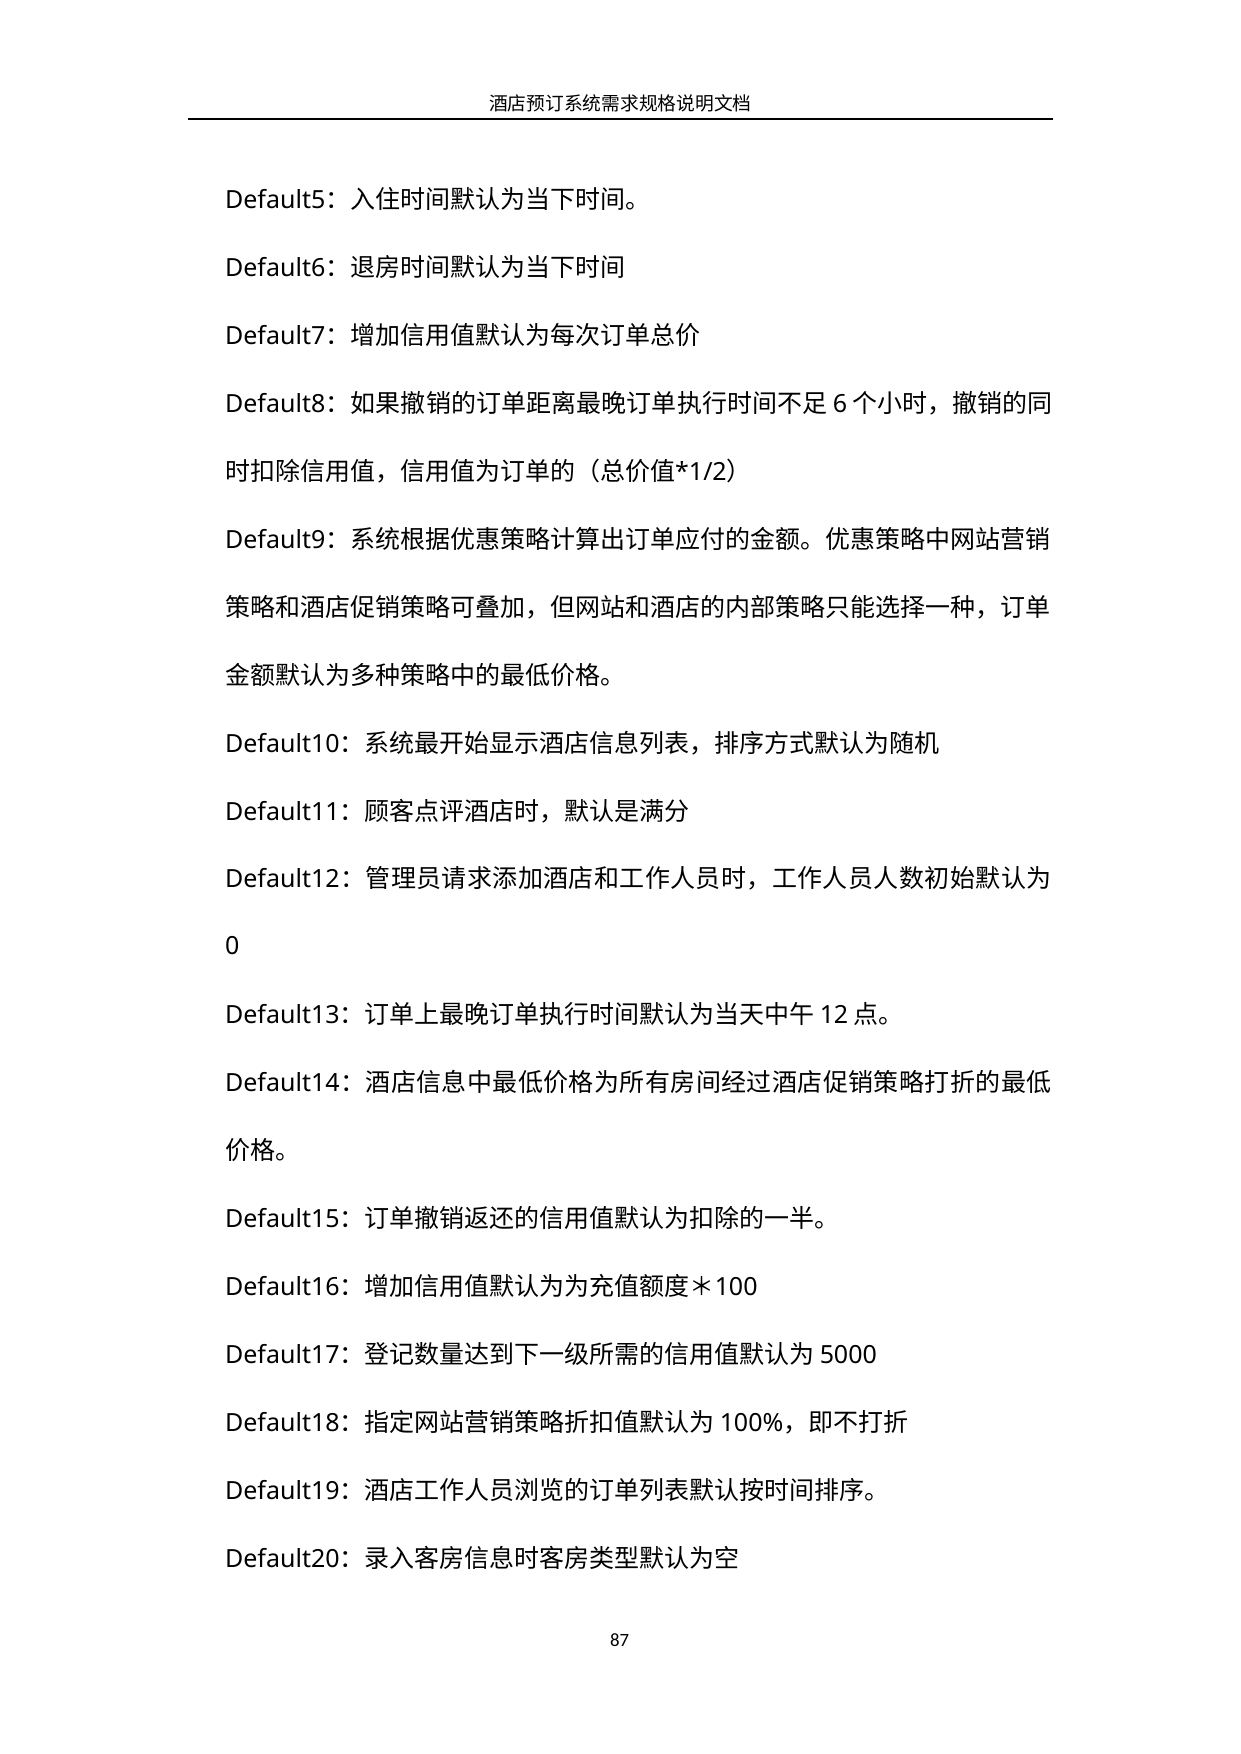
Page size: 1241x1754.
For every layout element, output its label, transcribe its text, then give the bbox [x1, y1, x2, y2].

text Default6：退房时间默认为当下时间 [225, 232, 1053, 300]
text Default18：指定网站营销策略折扣值默认为100%，即不打折 [225, 1386, 1053, 1454]
text Default11：顾客点评酒店时，默认是满分 [225, 775, 1053, 843]
text Default12：管理员请求添加酒店和工作人员时，工作人员人数初始默认为0 [225, 843, 1053, 979]
text Default7：增加信用值默认为每次订单总价 [225, 300, 1053, 368]
text Default20：录入客房信息时客房类型默认为空 [225, 1522, 1053, 1590]
text Default15：订单撤销返还的信用值默认为扣除的一半。 [225, 1183, 1053, 1251]
text Default14：酒店信息中最低价格为所有房间经过酒店促销策略打折的最低价格。 [225, 1047, 1053, 1183]
text Default17：登记数量达到下一级所需的信用值默认为5000 [225, 1318, 1053, 1386]
text Default19：酒店工作人员浏览的订单列表默认按时间排序。 [225, 1454, 1053, 1522]
text Default16：增加信用值默认为为充值额度＊100 [225, 1251, 1053, 1318]
text Default9：系统根据优惠策略计算出订单应付的金额。优惠策略中网站营销策略和酒店促销策略可叠加，但网站和酒店的内部策略只能选择一种，订单金额默认为多种策略中的最低价格。 [225, 503, 1053, 707]
text Default5：入住时间默认为当下时间。 [225, 164, 1053, 232]
text Default13：订单上最晚订单执行时间默认为当天中午12点。 [225, 979, 1053, 1047]
text Default10：系统最开始显示酒店信息列表，排序方式默认为随机 [225, 707, 1053, 775]
text Default8：如果撤销的订单距离最晚订单执行时间不足6个小时，撤销的同时扣除信用值，信用值为订单的（总价值*1/2） [225, 368, 1053, 503]
